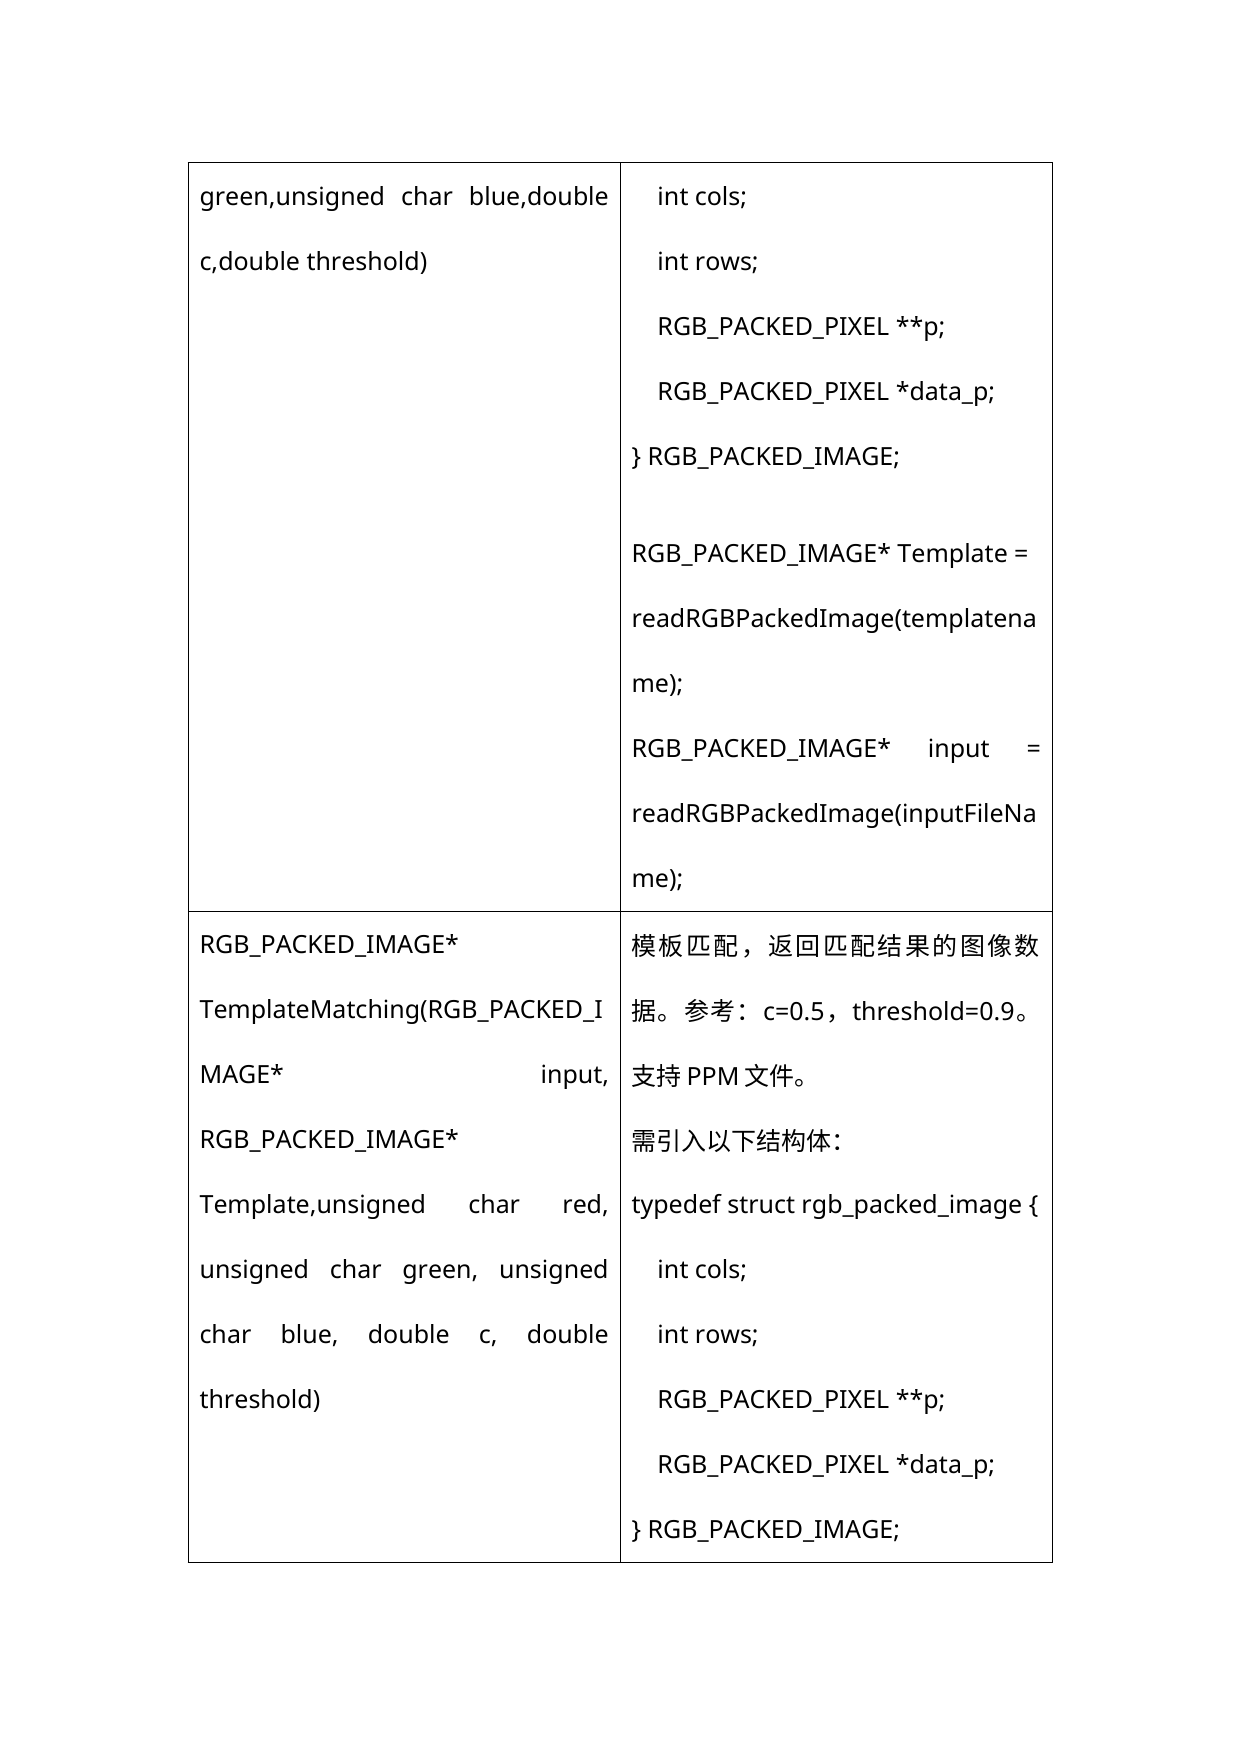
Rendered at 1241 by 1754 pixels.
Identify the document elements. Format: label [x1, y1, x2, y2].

table_cell [189, 163, 620, 911]
table_cell [189, 912, 620, 1562]
table_cell [621, 912, 1052, 1562]
table_cell [621, 163, 1052, 911]
